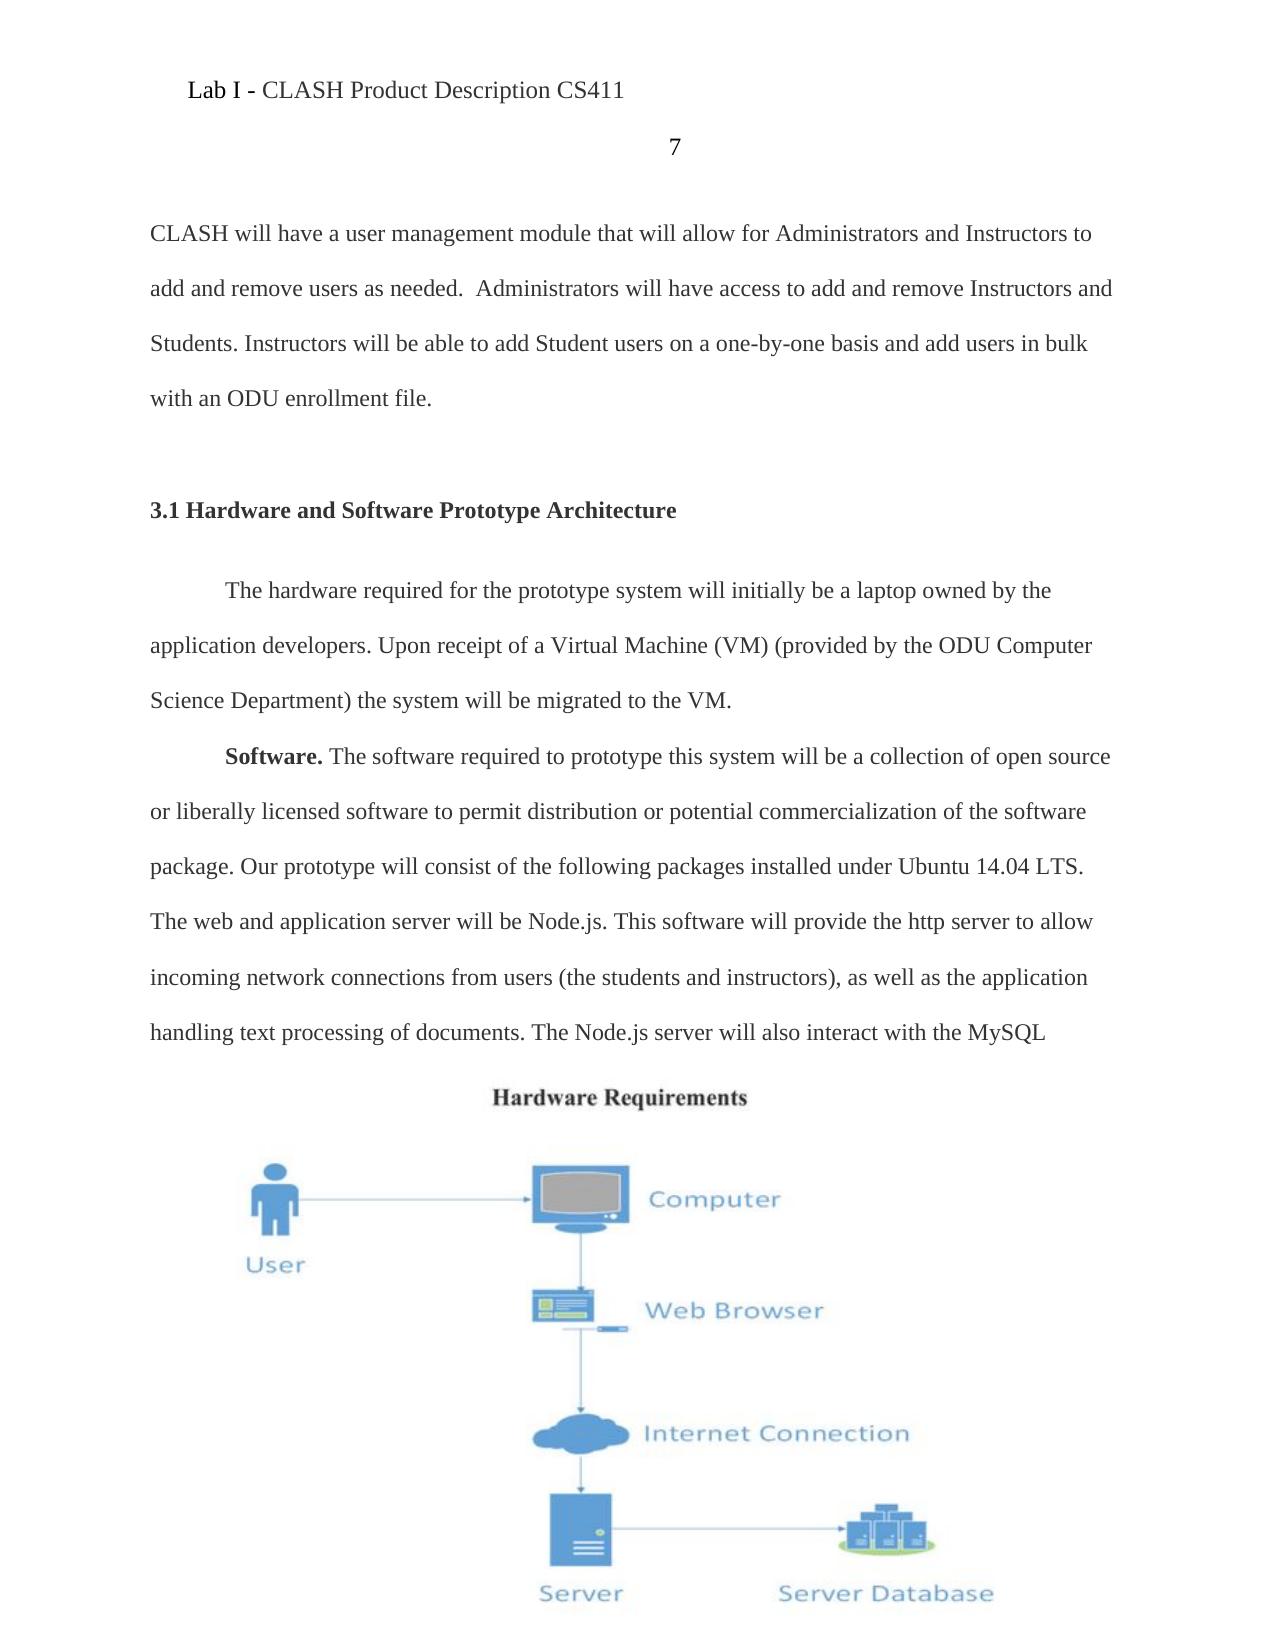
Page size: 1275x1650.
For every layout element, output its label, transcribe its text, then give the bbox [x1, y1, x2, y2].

text The hardware required for the prototype system will initially be a laptop owned by the application developers. Upon receipt of a Virtual Machine (VM) (provided by the ODU Computer Science Department) the system will be migrated to the VM. [150, 576, 1125, 714]
picture [214, 1056, 1066, 1650]
text CLASH will have a user management module that will allow for Administrators and Instructors to add and remove users as needed. Administrators will have access to add and remove Instructors and Students. Instructors will be able to add Student users on a one-by-one basis and add users in bulk with an ODU enrollment file. [150, 219, 1125, 412]
text 3.1 Hardware and Software Prototype Architecture [150, 439, 1125, 523]
text Software. The software required to prototype this system will be a collection of open source or liberally licensed software to permit distribution or potential commercialization of the software package. Our prototype will consist of the following packages installed under Ubuntu 14.04 LTS. The web and application server will be Node.js. This software will provide the http server to allow incoming network connections from users (the students and instructors), as well as the application handling text processing of documents. The Node.js server will also interact with the MySQL database server running on the same machine, and Natural Language Toolkit. The configuration and integration of these separate components is the heart of this project. The SPA built into CLASH's Node.js server will create the web pages for the users by integrating custom programming which will parse out the input text via NLTK generate a markup stream return that stream to allow the users browser to render the text as described elsewhere in this document. [150, 742, 1125, 1045]
